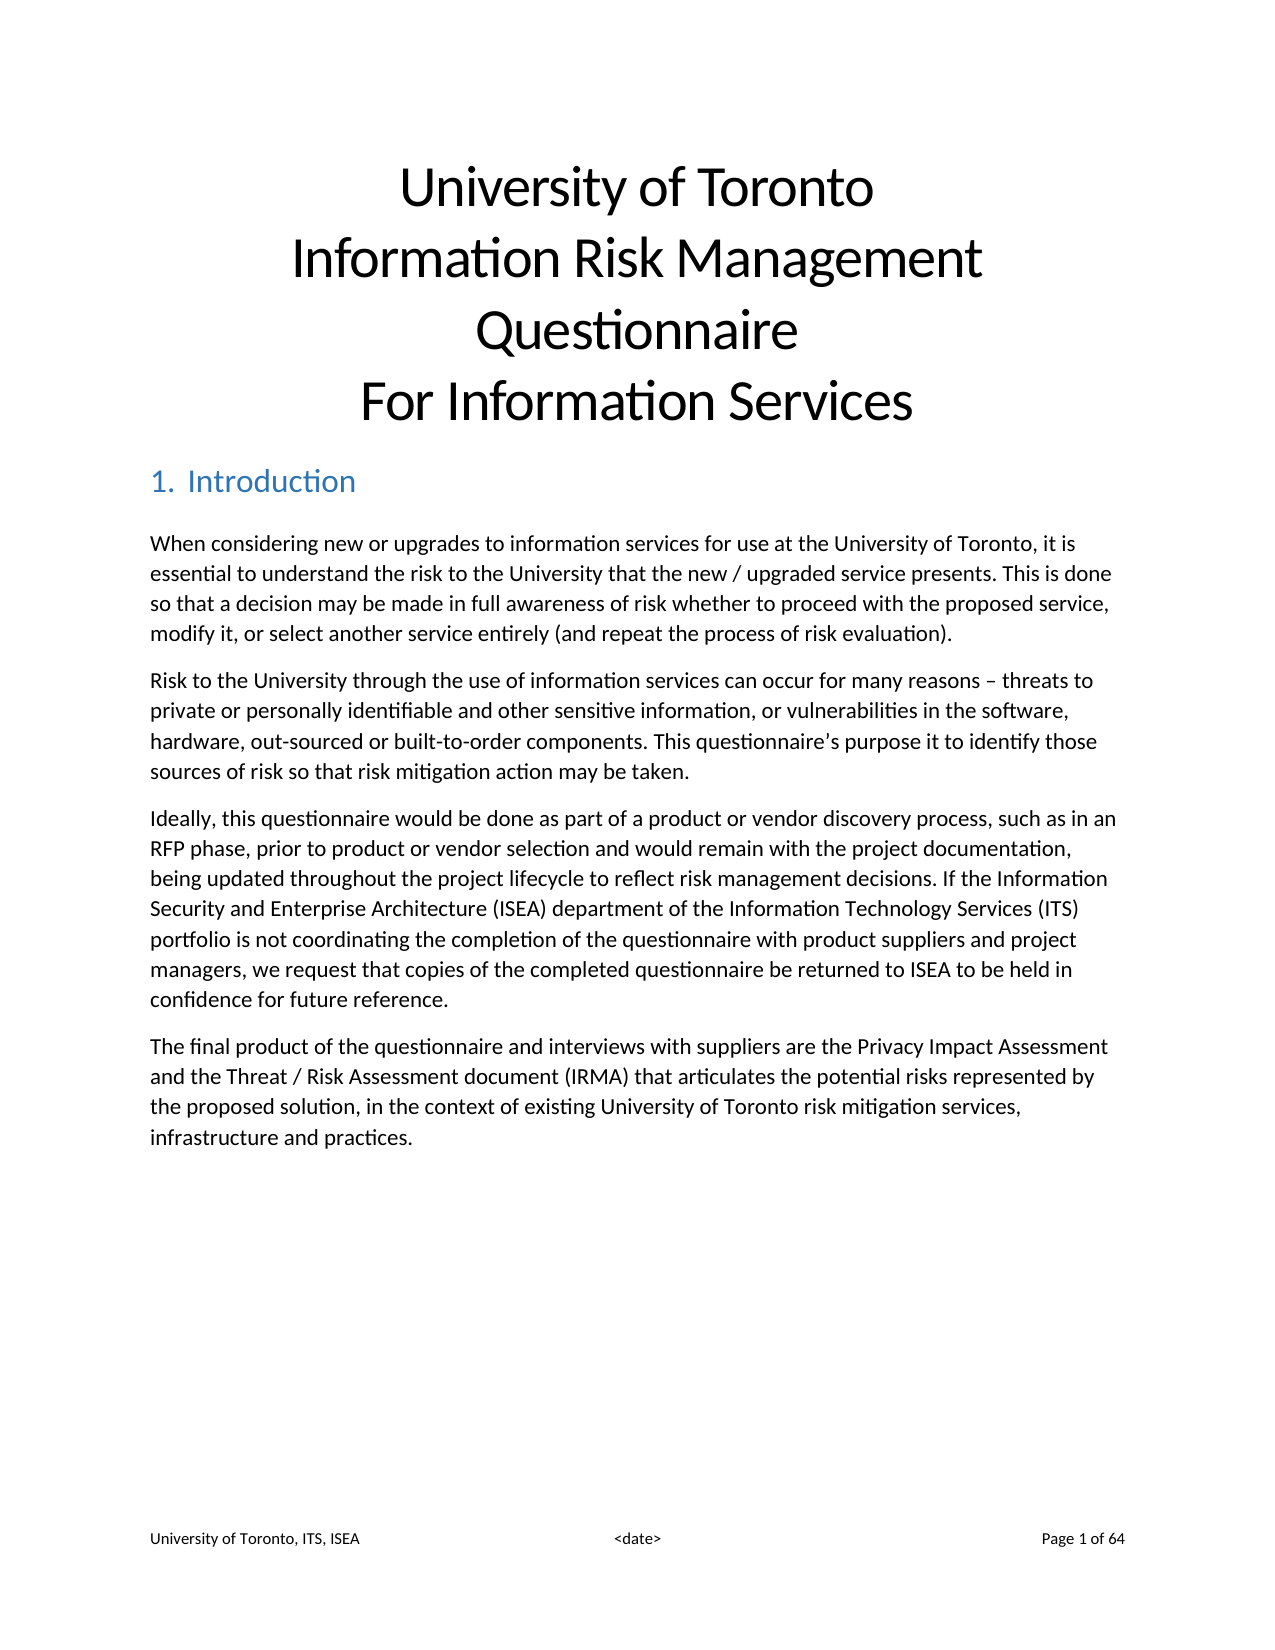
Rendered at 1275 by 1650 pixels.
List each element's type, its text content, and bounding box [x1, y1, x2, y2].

title University of Toronto [150, 150, 1125, 221]
text Ideally, this questionnaire would be done as part of a product or vendor discovery process, such as in an RFP phase, prior to product or vendor selection and would remain with the project documentation, being updated throughout the project lifecycle to reflect risk management decisions. If the Information Security and Enterprise Architecture (ISEA) department of the Information Technology Services (ITS) portfolio is not coordinating the completion of the questionnaire with product suppliers and project managers, we request that copies of the completed questionnaire be returned to ISEA to be held in confidence for future reference. [150, 804, 1125, 1013]
text When considering new or upgrades to information services for use at the University of Toronto, it is essential to understand the risk to the University that the new / upgraded service presents. This is done so that a decision may be made in full awareness of risk whether to proceed with the proposed service, modify it, or select another service entirely (and repeat the process of risk evaluation). [150, 529, 1125, 648]
title Information Risk Management Questionnaire [150, 221, 1125, 364]
subtitle Introduction [150, 460, 1125, 501]
title For Information Services [150, 364, 1125, 435]
text Risk to the University through the use of information services can occur for many reasons – threats to private or personally identifiable and other sensitive information, or vulnerabilities in the software, hardware, out-sourced or built-to-order components. This questionnaire’s purpose it to identify those sources of risk so that risk mitigation action may be taken. [150, 666, 1125, 785]
text The final product of the questionnaire and interviews with suppliers are the Privacy Impact Assessment and the Threat / Risk Assessment document (IRMA) that articulates the potential risks represented by the proposed solution, in the context of existing University of Toronto risk mitigation services, infrastructure and practices. [150, 1032, 1125, 1151]
